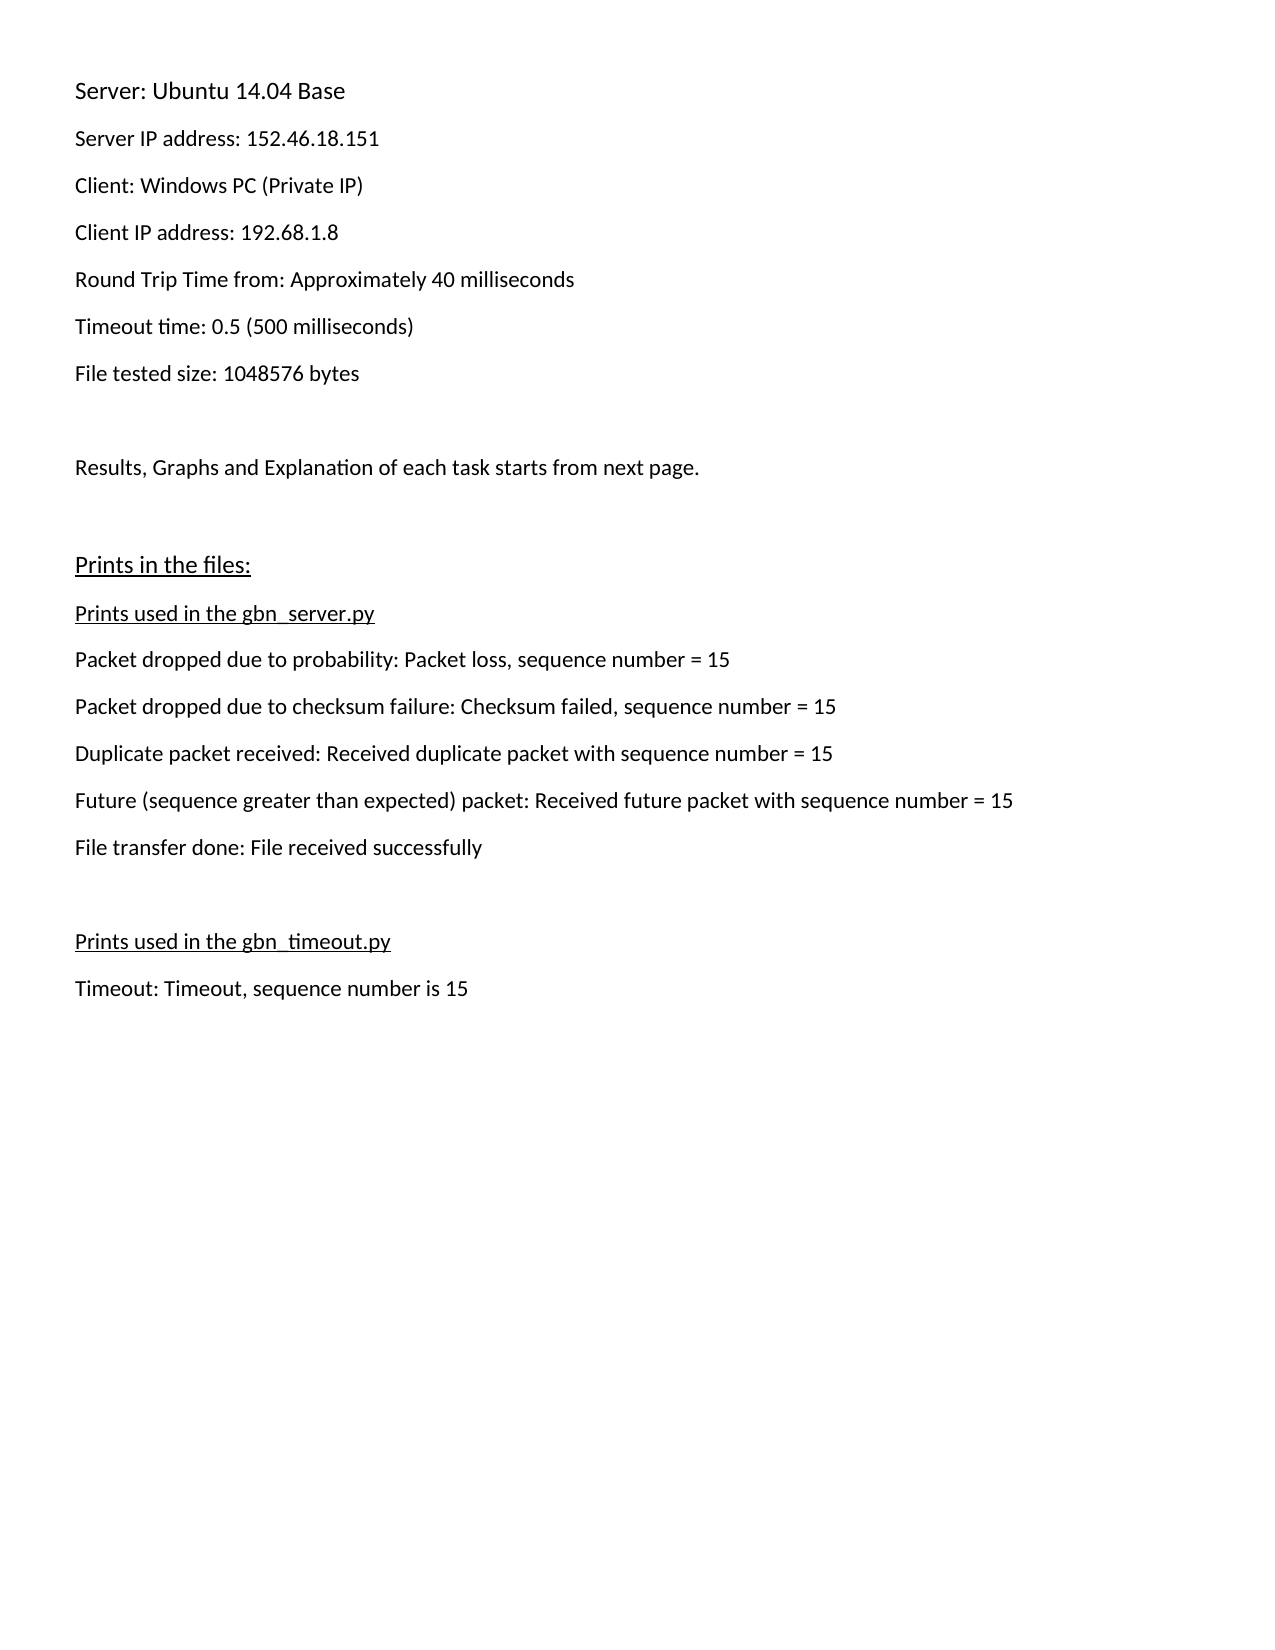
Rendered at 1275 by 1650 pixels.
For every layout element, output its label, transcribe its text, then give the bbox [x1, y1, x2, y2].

text Round Trip Time from: Approximately 40 milliseconds [75, 265, 1200, 293]
text Results, Graphs and Explanation of each task starts from next page. [75, 453, 1200, 481]
text Packet dropped due to checksum failure: Checksum failed, sequence number = 15 [75, 692, 1200, 721]
text Duplicate packet received: Received duplicate packet with sequence number = 15 [75, 739, 1200, 767]
text Client: Windows PC (Private IP) [75, 171, 1200, 199]
text Client IP address: 192.68.1.8 [75, 218, 1200, 246]
text Prints used in the gbn_server.py [75, 599, 1200, 627]
text Timeout time: 0.5 (500 milliseconds) [75, 312, 1200, 340]
text Prints in the files: [75, 549, 1200, 580]
text Prints used in the gbn_timeout.py [75, 927, 1200, 955]
text Server: Ubuntu 14.04 Base [75, 75, 1200, 106]
text Server IP address: 152.46.18.151 [75, 124, 1200, 153]
text File transfer done: File received successfully [75, 833, 1200, 861]
text Future (sequence greater than expected) packet: Received future packet with sequence number = 15 [75, 786, 1200, 814]
text Packet dropped due to probability: Packet loss, sequence number = 15 [75, 646, 1200, 674]
text File tested size: 1048576 bytes [75, 359, 1200, 387]
text Timeout: Timeout, sequence number is 15 [75, 974, 1200, 1002]
